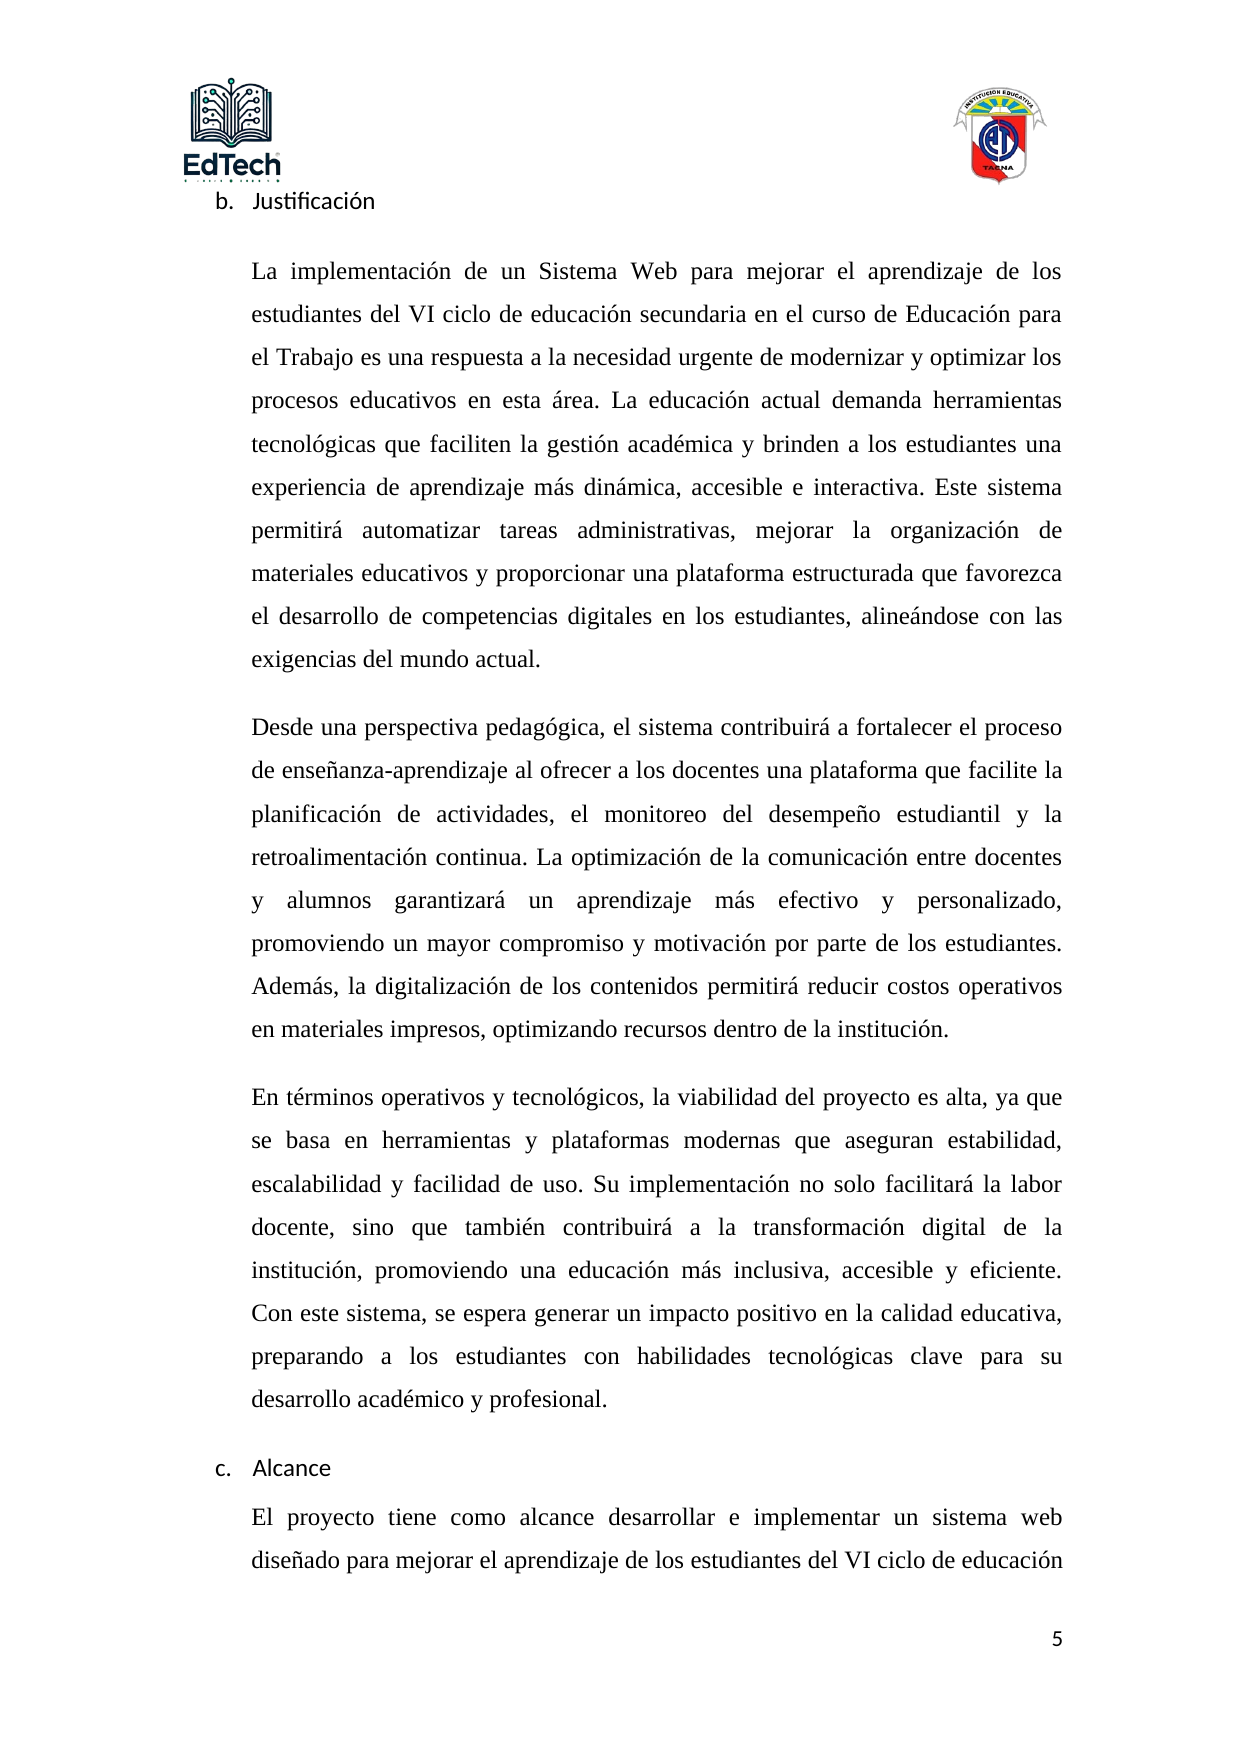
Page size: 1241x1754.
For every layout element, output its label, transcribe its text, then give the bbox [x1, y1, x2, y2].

text La implementación de un Sistema Web para mejorar el aprendizaje de los estudiantes del VI ciclo de educación secundaria en el curso de Educación para el Trabajo es una respuesta a la necesidad urgente de modernizar y optimizar los procesos educativos en esta área. La educación actual demanda herramientas tecnológicas que faciliten la gestión académica y brinden a los estudiantes una experiencia de aprendizaje más dinámica, accesible e interactiva. Este sistema permitirá automatizar tareas administrativas, mejorar la organización de materiales educativos y proporcionar una plataforma estructurada que favorezca el desarrollo de competencias digitales en los estudiantes, alineándose con las exigencias del mundo actual. [251, 256, 1063, 673]
subtitle Justificación [215, 186, 1063, 216]
subtitle Alcance [215, 1452, 1063, 1483]
text Desde una perspectiva pedagógica, el sistema contribuirá a fortalecer el proceso de enseñanza-aprendizaje al ofrecer a los docentes una plataforma que facilite la planificación de actividades, el monitoreo del desempeño estudiantil y la retroalimentación continua. La optimización de la comunicación entre docentes y alumnos garantizará un aprendizaje más efectivo y personalizado, promoviendo un mayor compromiso y motivación por parte de los estudiantes. Además, la digitalización de los contenidos permitirá reducir costos operativos en materiales impresos, optimizando recursos dentro de la institución. [251, 712, 1063, 1043]
picture [953, 87, 1049, 186]
text En términos operativos y tecnológicos, la viabilidad del proyecto es alta, ya que se basa en herramientas y plataformas modernas que aseguran estabilidad, escalabilidad y facilidad de uso. Su implementación no solo facilitará la labor docente, sino que también contribuirá a la transformación digital de la institución, promoviendo una educación más inclusiva, accesible y eficiente. Con este sistema, se espera generar un impacto positivo en la calidad educativa, preparando a los estudiantes con habilidades tecnológicas clave para su desarrollo académico y profesional. [251, 1082, 1063, 1413]
picture [177, 73, 281, 186]
